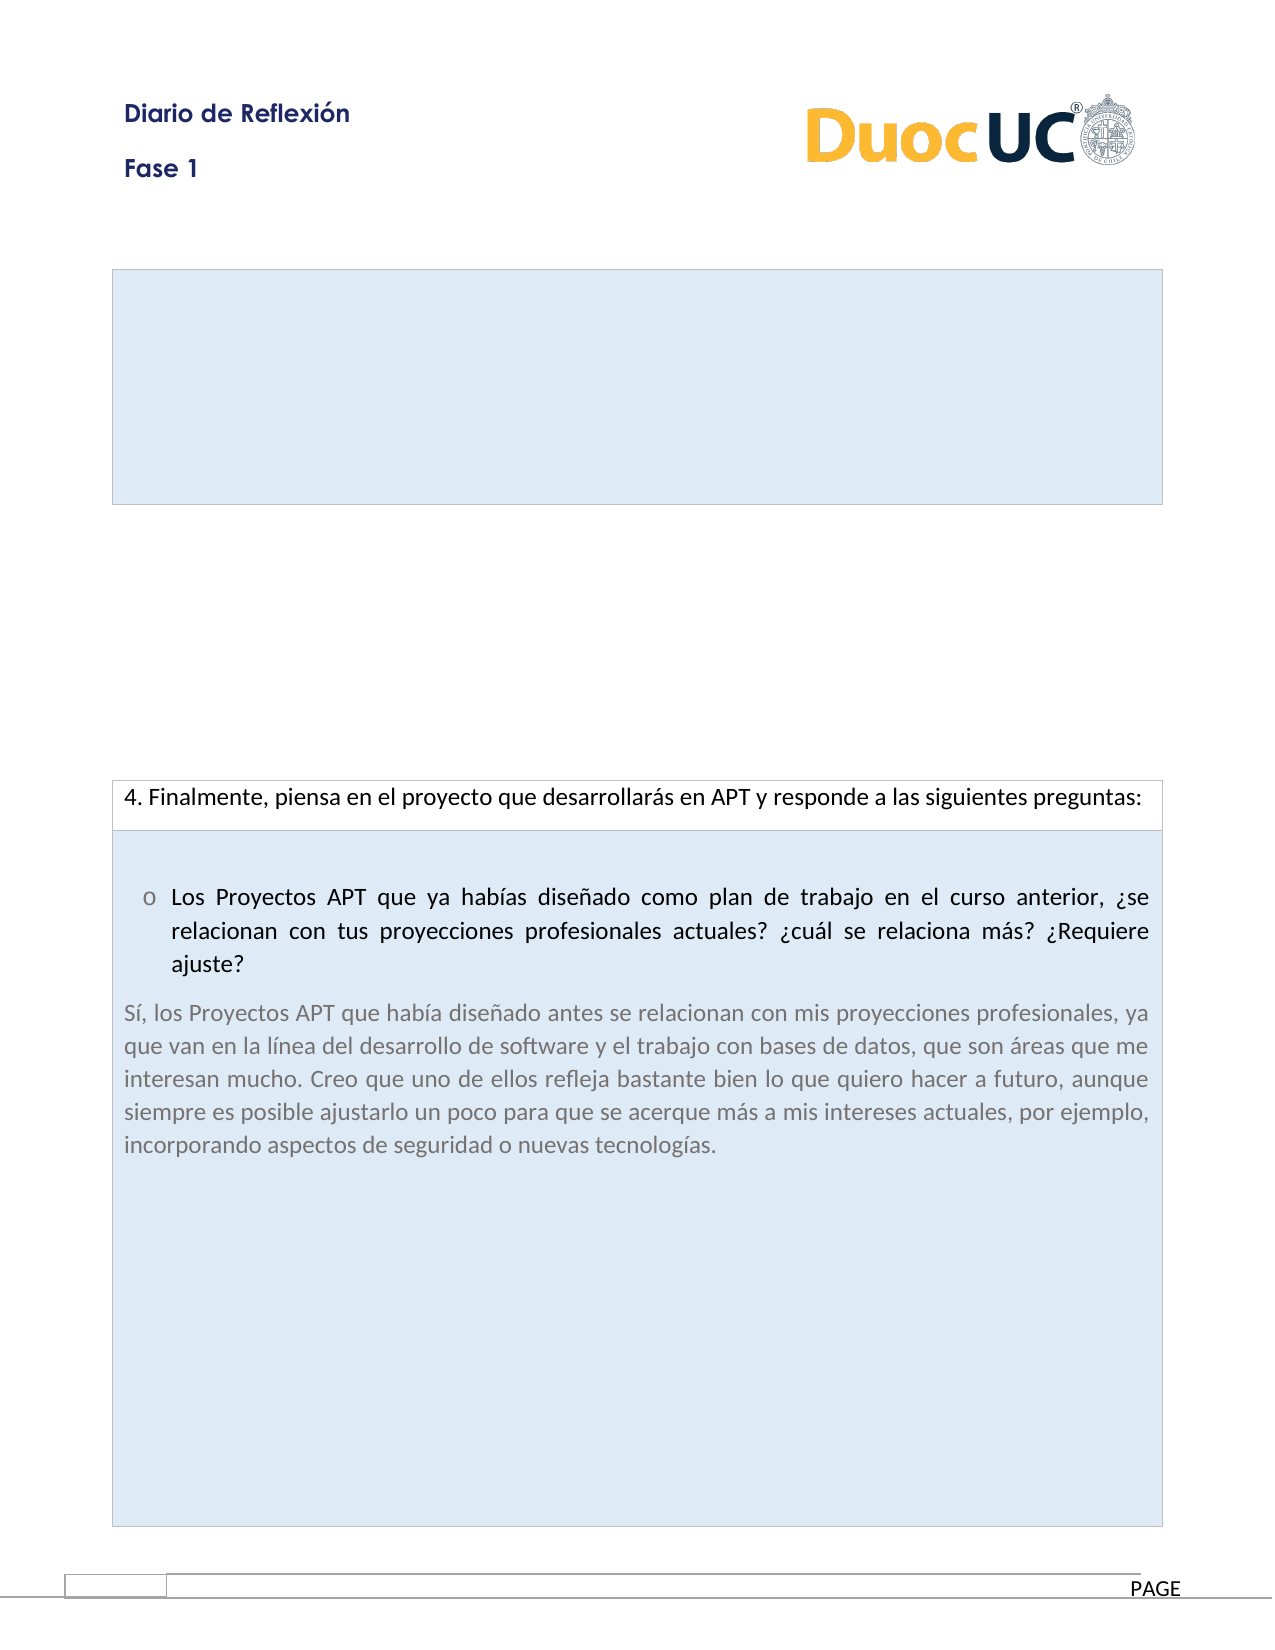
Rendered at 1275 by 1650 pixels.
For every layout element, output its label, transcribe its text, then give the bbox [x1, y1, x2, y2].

picture [807, 94, 1135, 165]
table_header 4. Finalmente, piensa en el proyecto que desarrollarás en APT y responde a las siguientes preguntas: [113, 781, 1162, 830]
